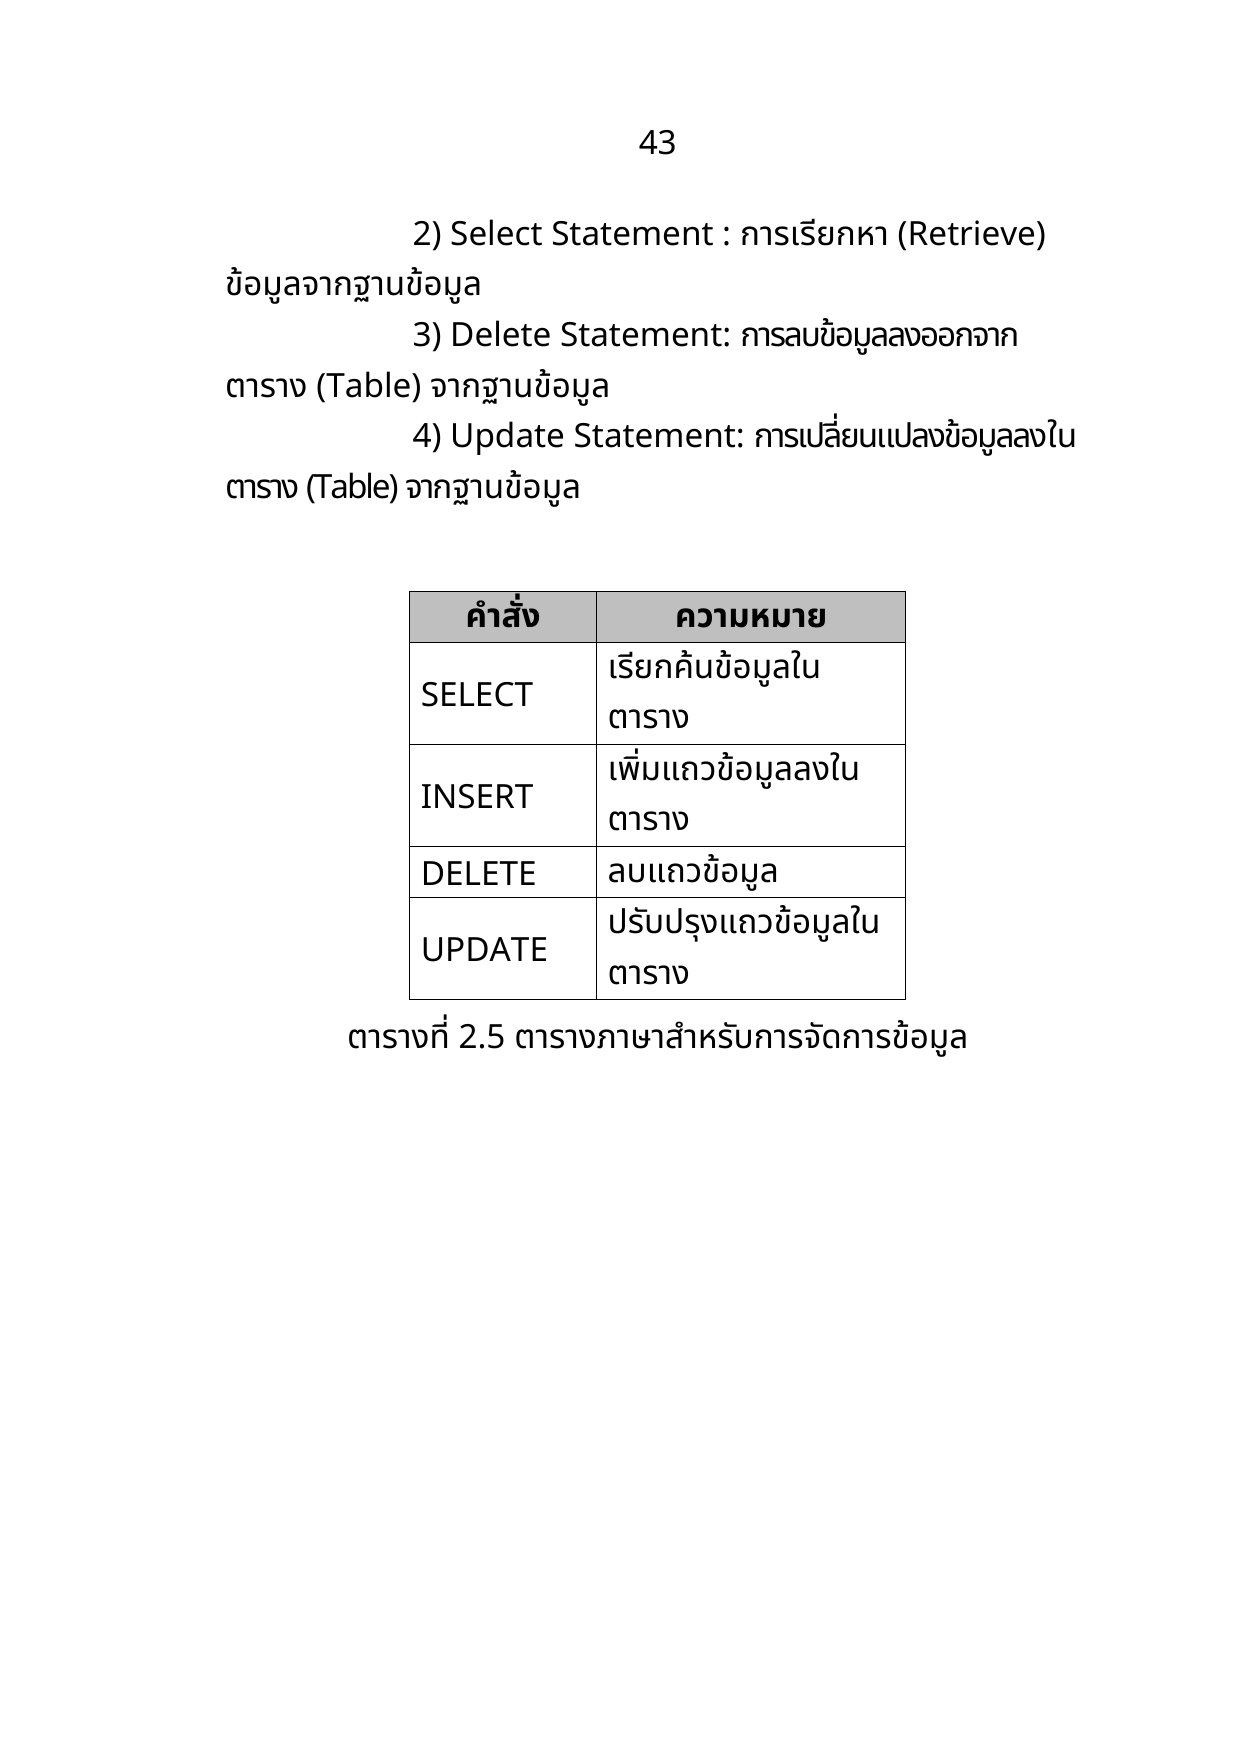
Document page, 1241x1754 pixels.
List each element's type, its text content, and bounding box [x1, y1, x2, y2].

table_header ความหมาย [597, 592, 905, 642]
table_cell UPDATE [410, 898, 596, 999]
list ตารางที่ 2.5 ตารางภาษาสำหรับการจัดการข้อมูล [225, 1013, 1090, 1063]
list Update Statement: การเปลี่ยนแปลงข้อมูลลงใน ตาราง (Table) จากฐานข้อมูล [225, 412, 1090, 513]
table_cell เพิ่มแถวข้อมูลลงในตาราง [597, 745, 905, 846]
table_cell INSERT [410, 745, 596, 846]
list Delete Statement: การลบข้อมูลลงออกจาก ตาราง (Table) จากฐานข้อมูล [225, 311, 1090, 412]
table_cell ลบแถวข้อมูล [597, 847, 905, 897]
table_cell SELECT [410, 643, 596, 744]
table_cell DELETE [410, 847, 596, 897]
table_cell เรียกค้นข้อมูลในตาราง [597, 643, 905, 744]
list Select Statement : การเรียกหา (Retrieve) ข้อมูลจากฐานข้อมูล [225, 210, 1090, 311]
table_cell ปรับปรุงแถวข้อมูลในตาราง [597, 898, 905, 999]
table_header คำสั่ง [410, 592, 596, 642]
